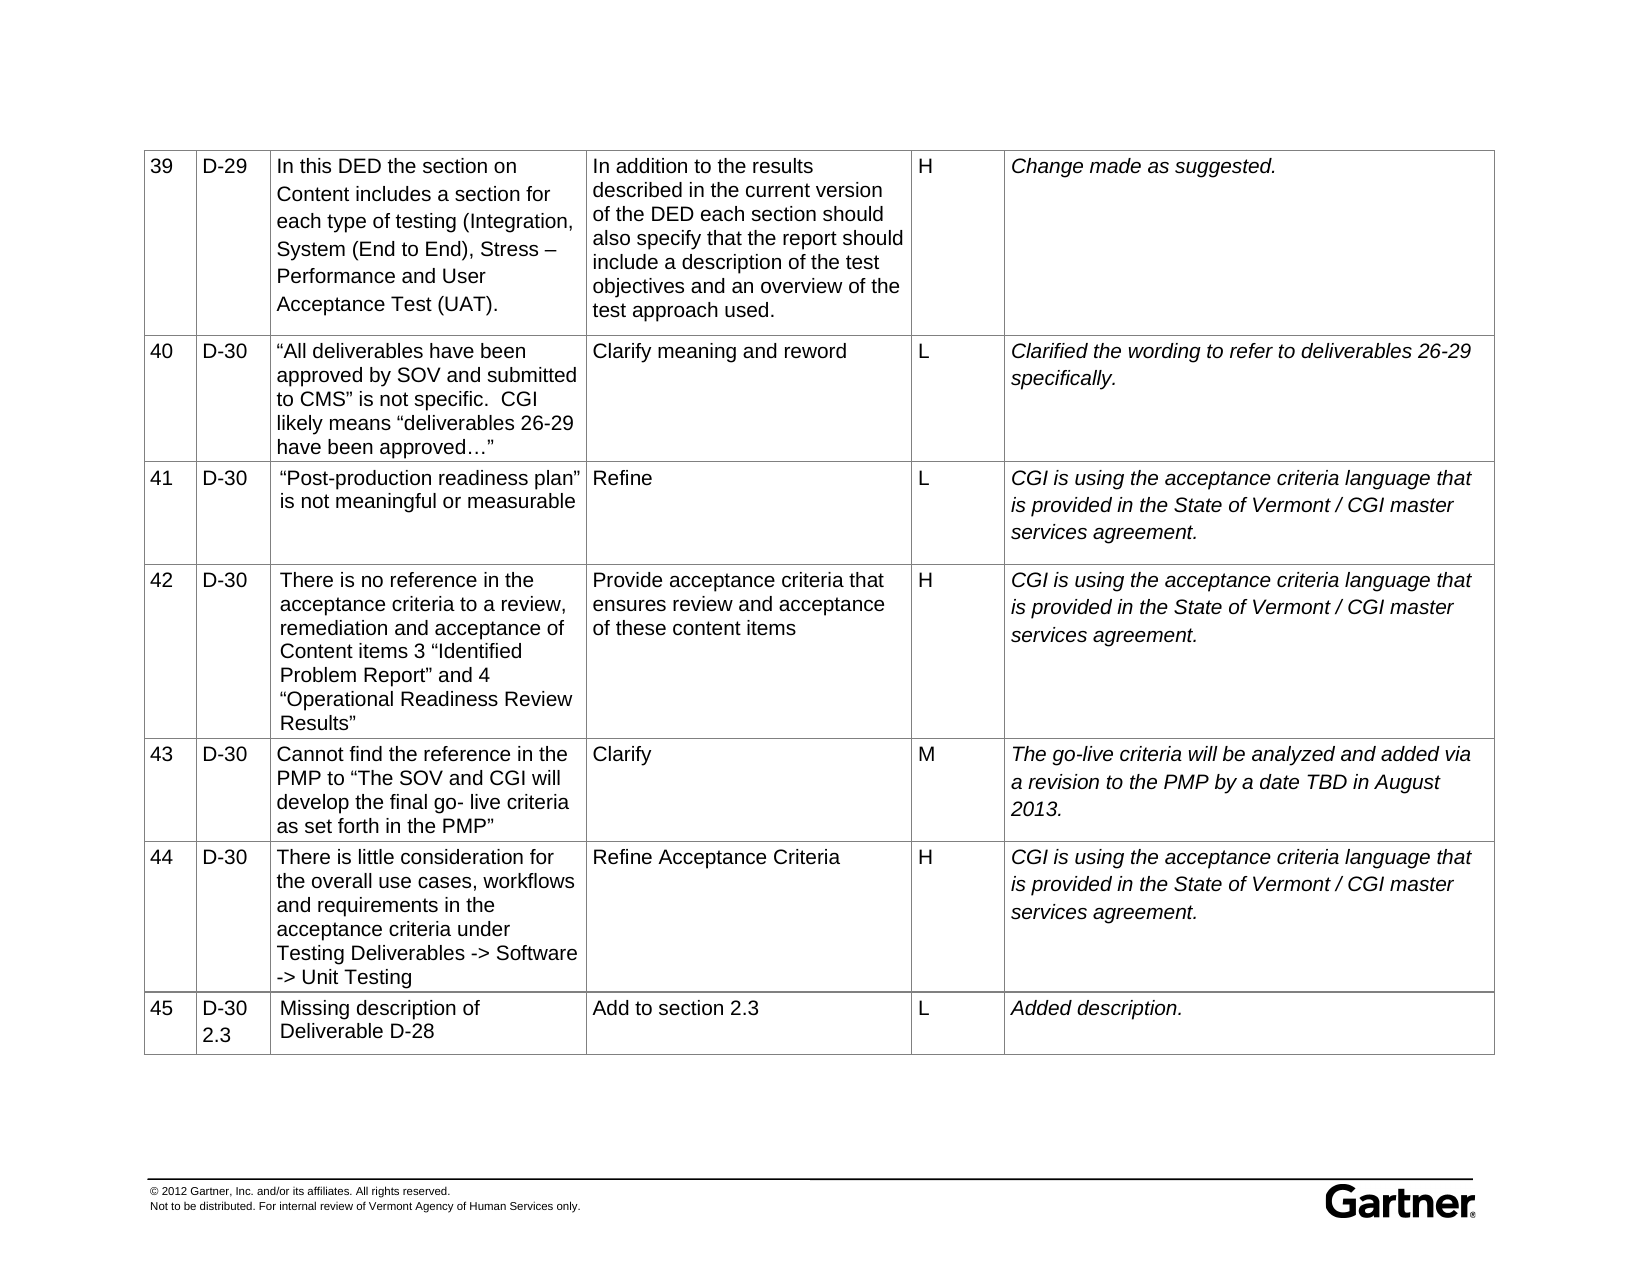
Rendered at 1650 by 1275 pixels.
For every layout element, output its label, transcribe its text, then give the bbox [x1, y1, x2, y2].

table_cell In addition to the results described in the current version of the DED each section should also specify that the report should include a description of the test objectives and an overview of the test approach used. [587, 151, 911, 335]
table_cell D-30 [197, 739, 270, 841]
table_cell “Post-production readiness plan” is not meaningful or measurable [271, 462, 586, 563]
table_cell 39 [145, 151, 196, 335]
table_cell Missing description of Deliverable D-28 [271, 993, 586, 1054]
table_cell 42 [145, 565, 196, 738]
table_cell Cannot find the reference in the PMP to “The SOV and CGI will develop the final go- live criteria as set forth in the PMP” [271, 739, 586, 841]
table_cell CGI is using the acceptance criteria language that is provided in the State of Vermont / CGI master services agreement. [1005, 565, 1494, 738]
table_cell Clarified the wording to refer to deliverables 26-29 specifically. [1005, 336, 1494, 461]
table_cell 41 [145, 462, 196, 563]
table_cell 45 [145, 993, 196, 1054]
table_cell Change made as suggested. [1005, 151, 1494, 335]
table_cell 40 [145, 336, 196, 461]
table_cell H [912, 565, 1004, 738]
table_cell D-30 [197, 565, 270, 738]
table_cell H [912, 842, 1004, 991]
table_cell L [912, 993, 1004, 1054]
table_cell M [912, 739, 1004, 841]
table_cell D-30 [197, 336, 270, 461]
table_cell D-30 2.3 [197, 993, 270, 1054]
table_cell 44 [145, 842, 196, 991]
table_cell D-30 [197, 842, 270, 991]
table_cell There is little consideration for the overall use cases, workflows and requirements in the acceptance criteria under Testing Deliverables -> Software -> Unit Testing [271, 842, 586, 991]
table_cell D-29 [197, 151, 270, 335]
table_cell Refine Acceptance Criteria [587, 842, 911, 991]
table_cell Add to section 2.3 [587, 993, 911, 1054]
table_cell H [912, 151, 1004, 335]
table_cell L [912, 462, 1004, 563]
table_cell Clarify [587, 739, 911, 841]
table_cell Added description. [1005, 993, 1494, 1054]
table_cell D-30 [197, 462, 270, 563]
table_cell There is no reference in the acceptance criteria to a review, remediation and acceptance of Content items 3 “Identified Problem Report” and 4 “Operational Readiness Review Results” [271, 565, 586, 738]
table_cell Provide acceptance criteria that ensures review and acceptance of these content items [587, 565, 911, 738]
table_cell 43 [145, 739, 196, 841]
table_cell The go-live criteria will be analyzed and added via a revision to the PMP by a date TBD in August 2013. [1005, 739, 1494, 841]
picture [1325, 1184, 1476, 1218]
table_cell CGI is using the acceptance criteria language that is provided in the State of Vermont / CGI master services agreement. [1005, 462, 1494, 563]
table_cell Refine [587, 462, 911, 563]
table_cell In this DED the section on Content includes a section for each type of testing (Integration, System (End to End), Stress – Performance and User Acceptance Test (UAT). [271, 151, 586, 335]
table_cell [1005, 842, 1494, 991]
table_cell “All deliverables have been approved by SOV and submitted to CMS” is not specific. CGI likely means “deliverables 26-29 have been approved…” [271, 336, 586, 461]
table_cell L [912, 336, 1004, 461]
table_cell Clarify meaning and reword [587, 336, 911, 461]
